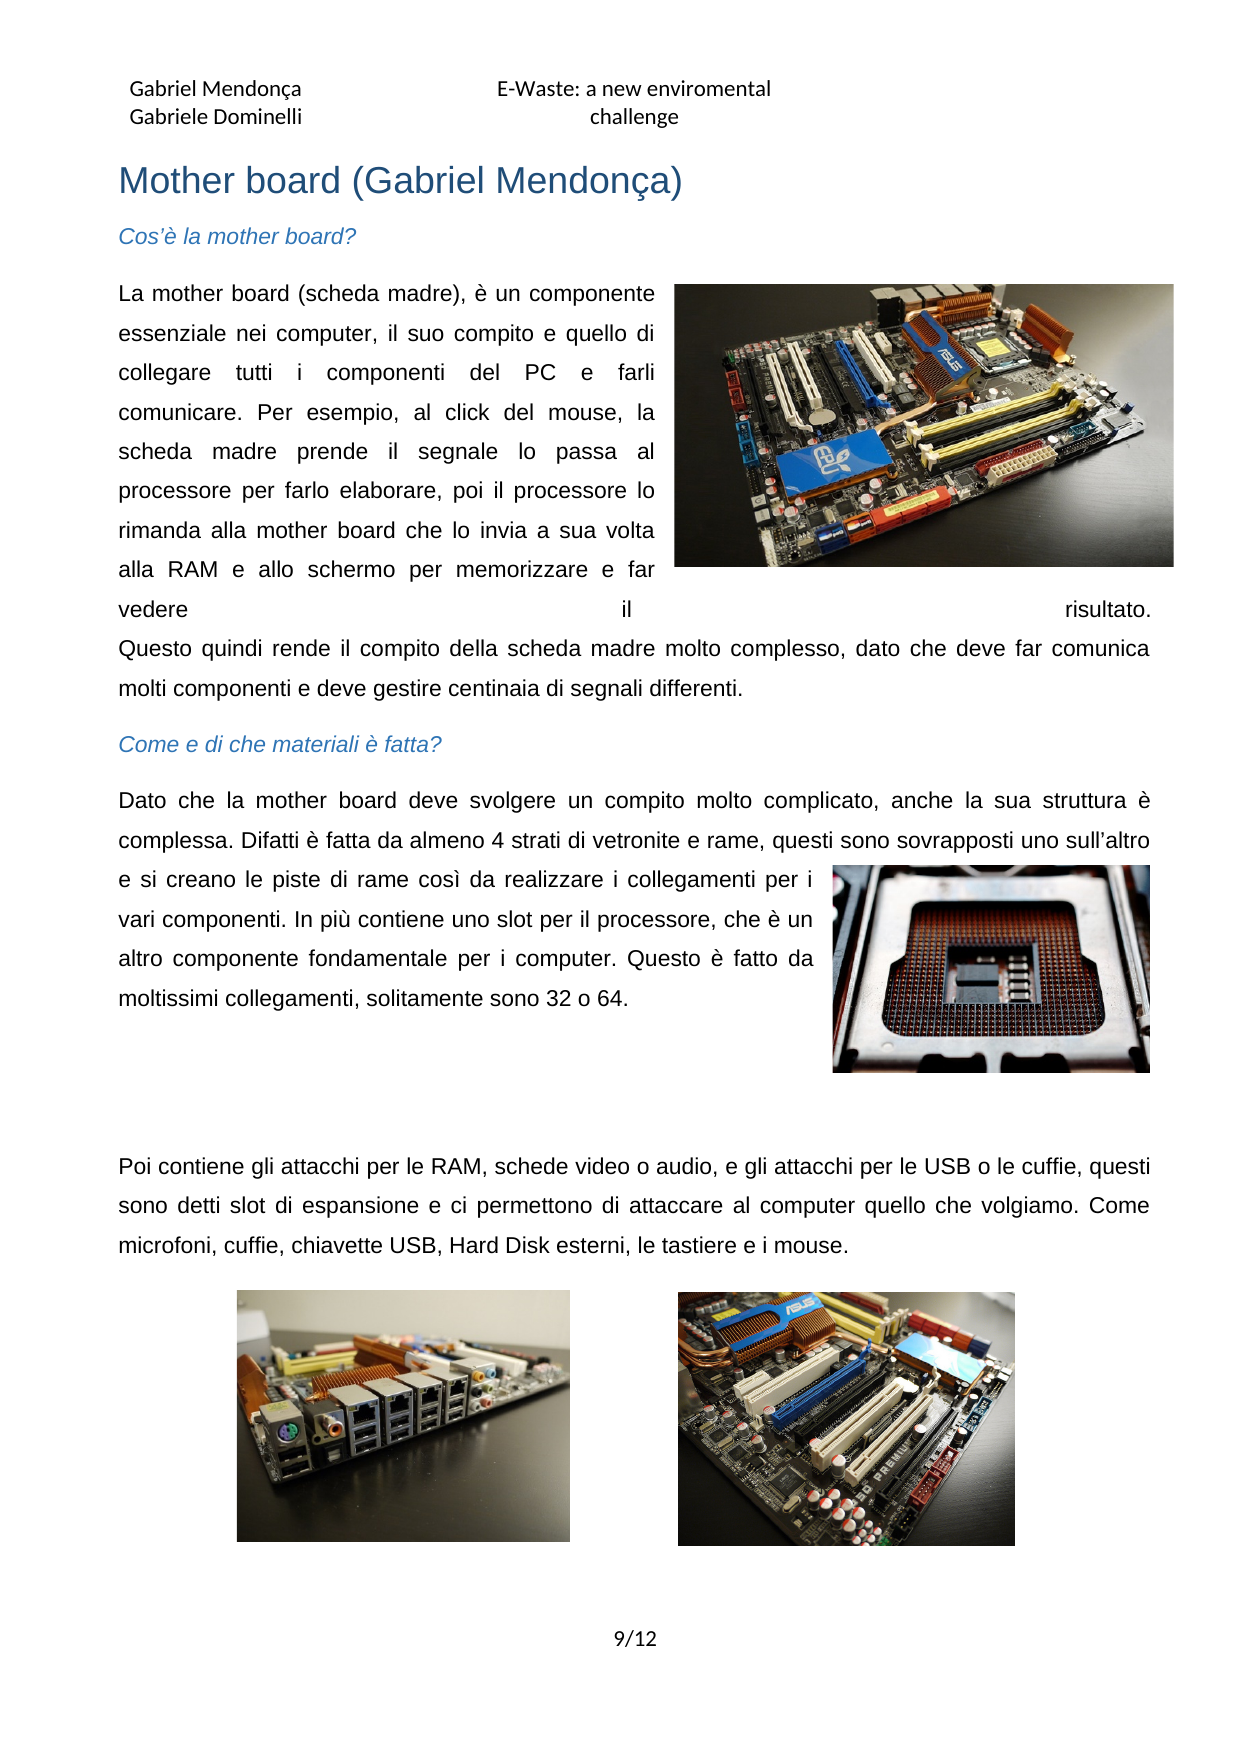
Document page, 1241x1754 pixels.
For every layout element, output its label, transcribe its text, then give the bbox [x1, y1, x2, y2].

text Poi contiene gli attacchi per le RAM, schede video o audio, e gli attacchi per le USB o le cuffie, questi sono detti slot di espansione e ci permettono di attaccare al computer quello che volgiamo. Come microfoni, cuffie, chiavette USB, Hard Disk esterni, le tastiere e i mouse. [118, 1153, 1152, 1258]
text Dato che la mother board deve svolgere un compito molto complicato, anche la sua struttura è complessa. Difatti è fatta da almeno 4 strati di vetronite e rame, questi sono sovrapposti uno sull’altro e si creano le piste di rame così da realizzare i collegamenti per i vari componenti. In più contiene uno slot per il processore, che è un altro componente fondamentale per i computer. Questo è fatto da moltissimi collegamenti, solitamente sono 32 o 64. [118, 787, 1152, 1011]
picture [678, 1292, 1015, 1546]
picture [235, 1290, 570, 1540]
subtitle Mother board (Gabriel Mendonça) [118, 158, 1152, 201]
text Come e di che materiali è fatta? [118, 731, 1152, 757]
picture [673, 284, 1174, 566]
text Cos’è la mother board? [118, 223, 1152, 249]
picture [831, 865, 1150, 1072]
